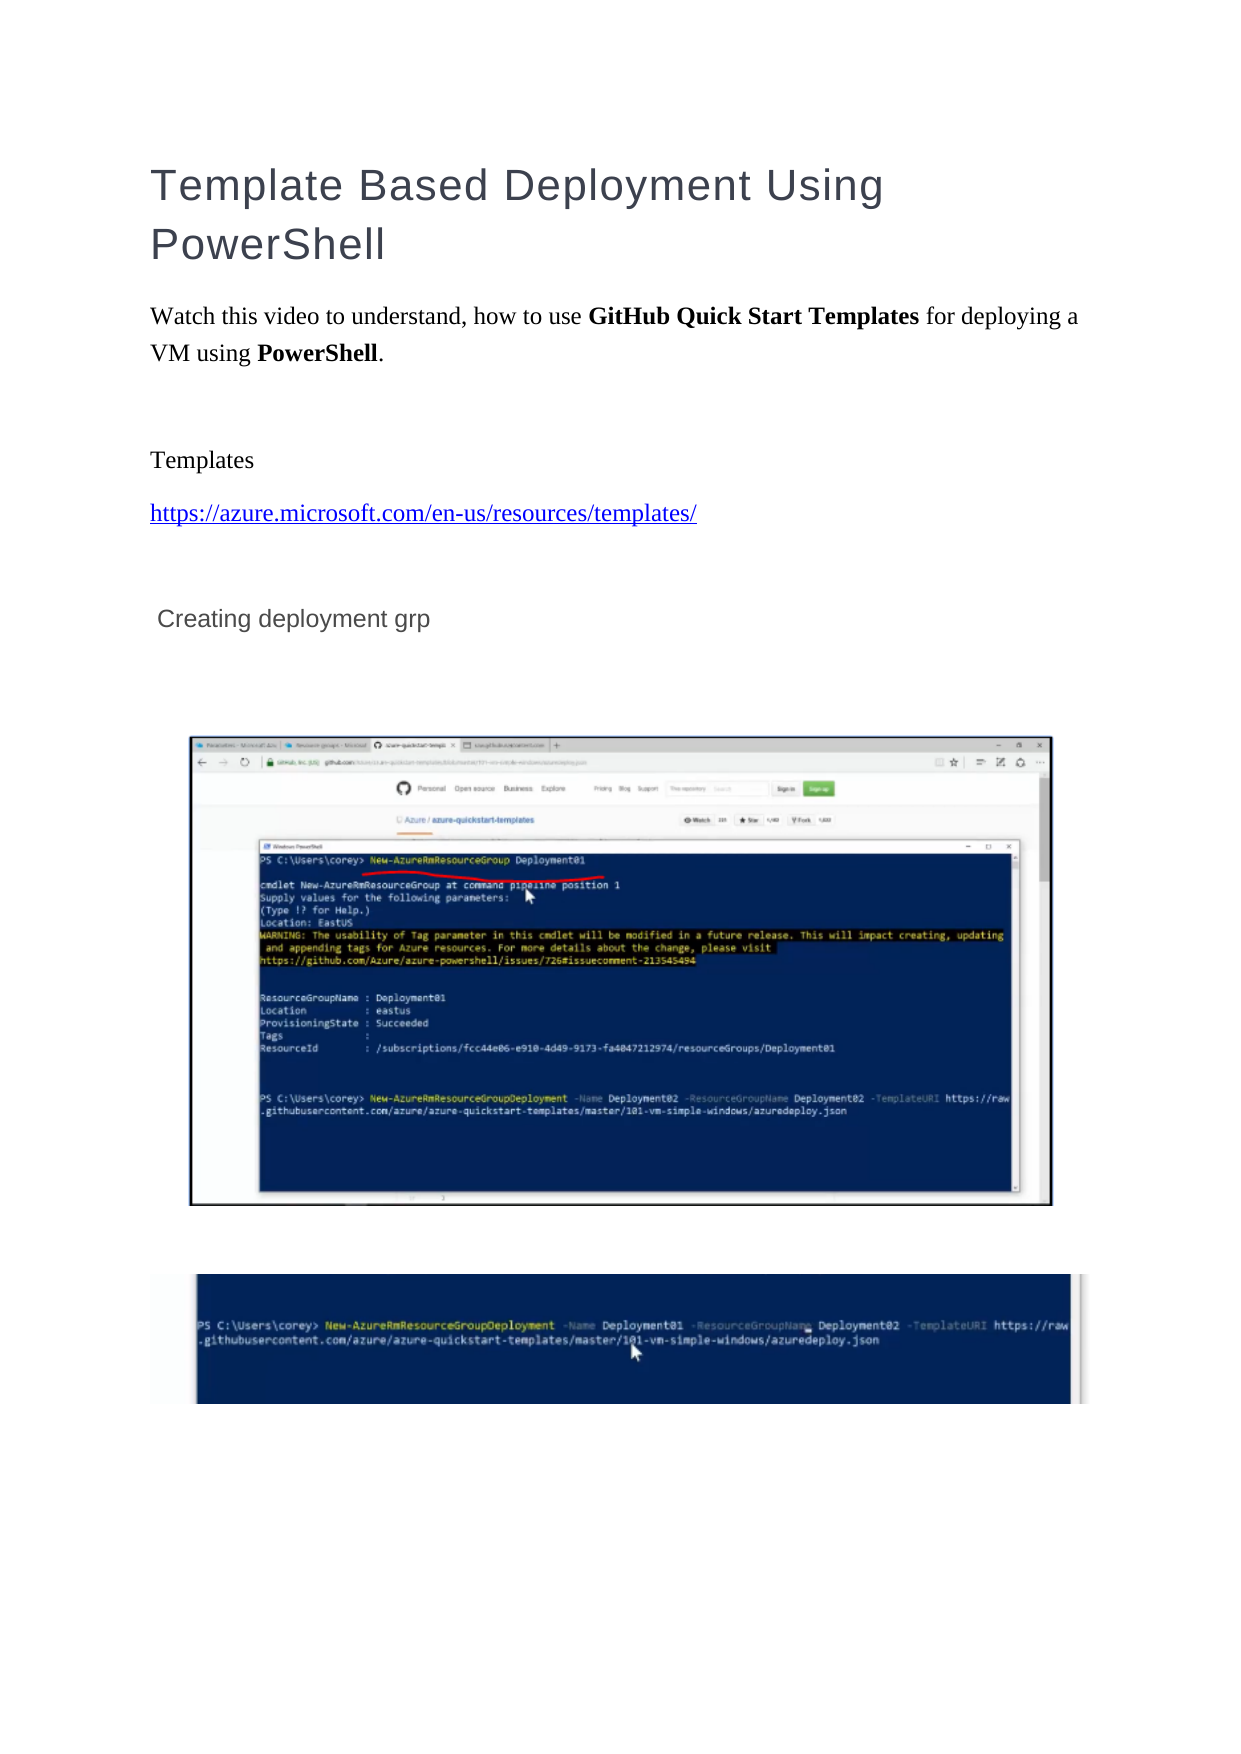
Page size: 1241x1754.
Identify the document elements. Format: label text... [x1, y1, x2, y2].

picture [150, 701, 1091, 1206]
text Templates [150, 436, 1090, 473]
text Watch this video to understand, how to use GitHub Quick Start Templates for deploying a VM using PowerShell. [150, 292, 1090, 367]
text Creating deployment grp [150, 595, 1090, 633]
subtitle Template Based Deployment Using PowerShell [150, 150, 1090, 269]
text https://azure.microsoft.com/en-us/resources/templates/ [150, 489, 1090, 527]
picture [150, 1274, 1091, 1404]
